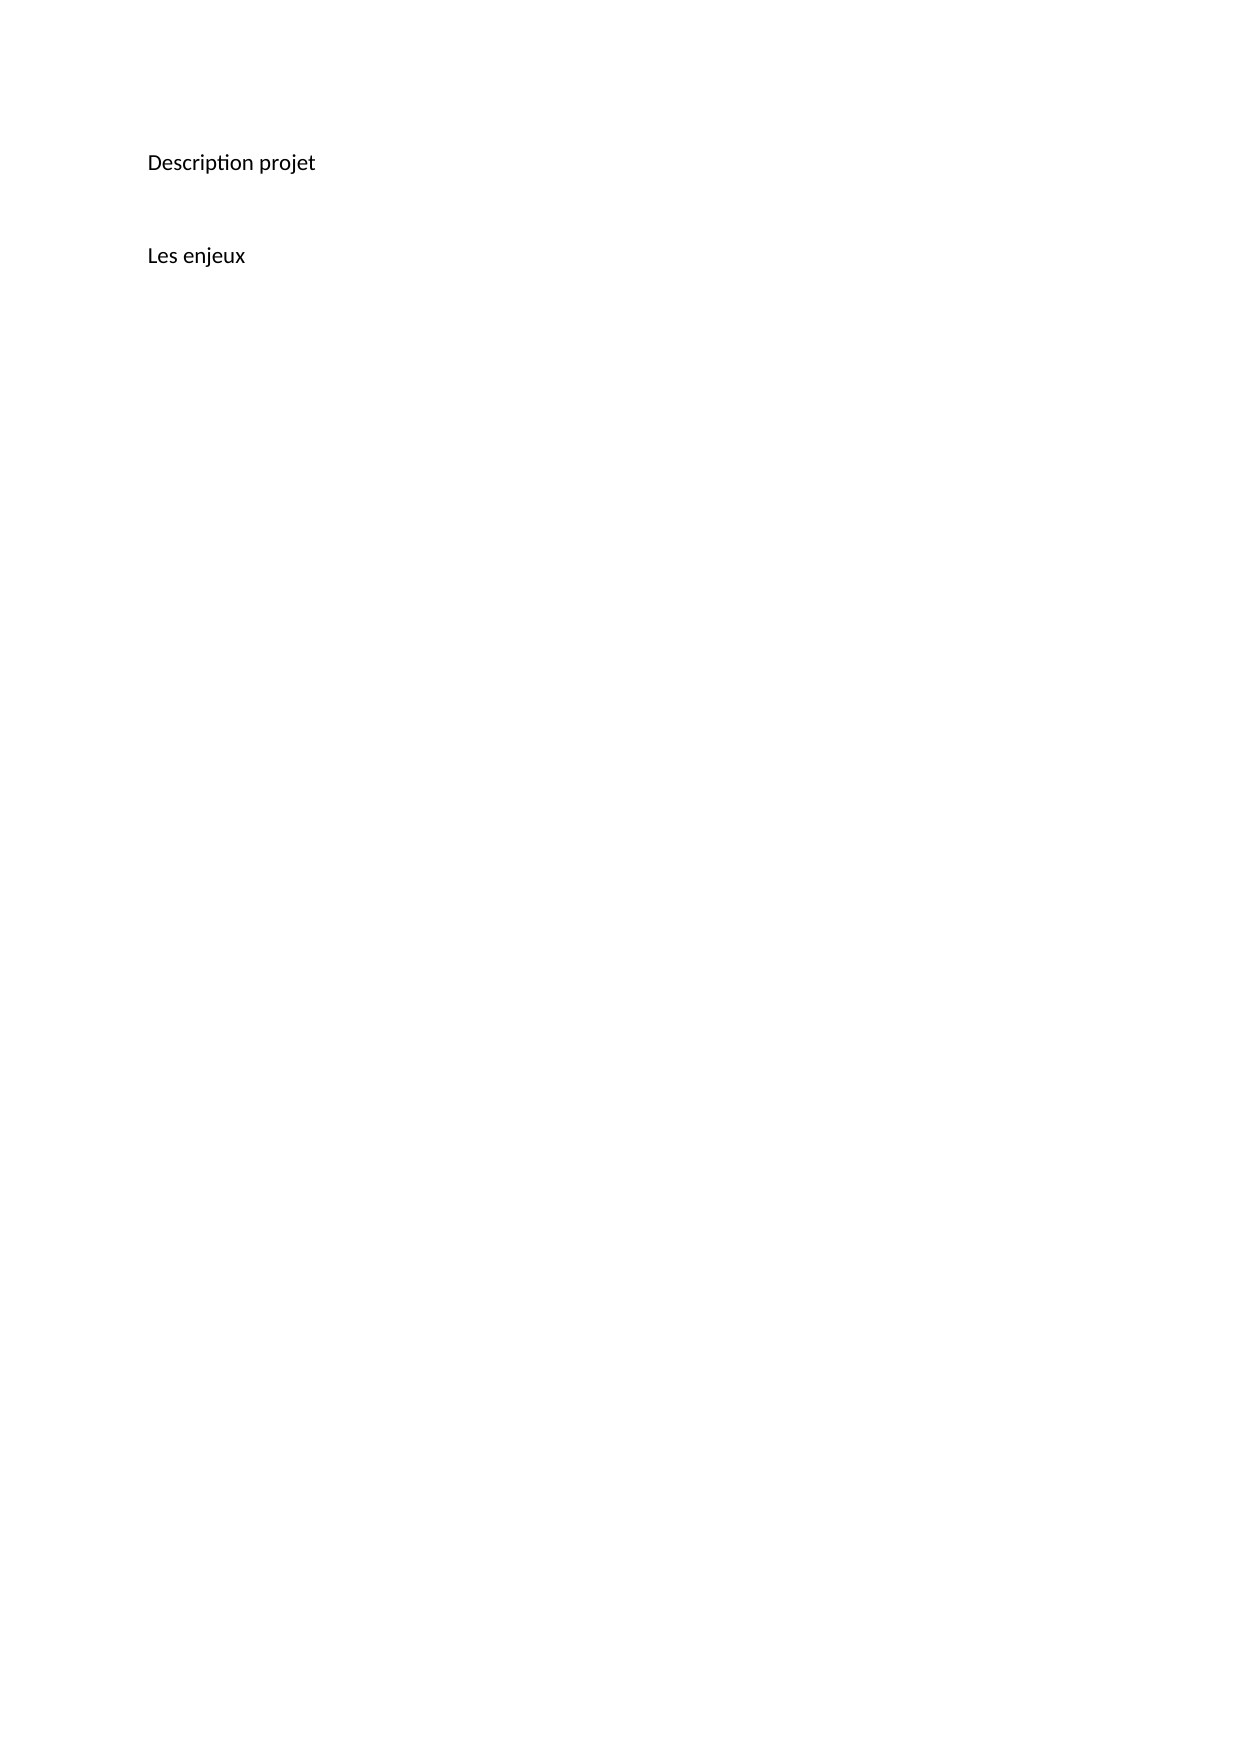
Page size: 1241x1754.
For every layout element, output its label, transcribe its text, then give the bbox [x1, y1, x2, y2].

text Les enjeux [148, 241, 1093, 269]
text Description projet [148, 148, 1093, 176]
